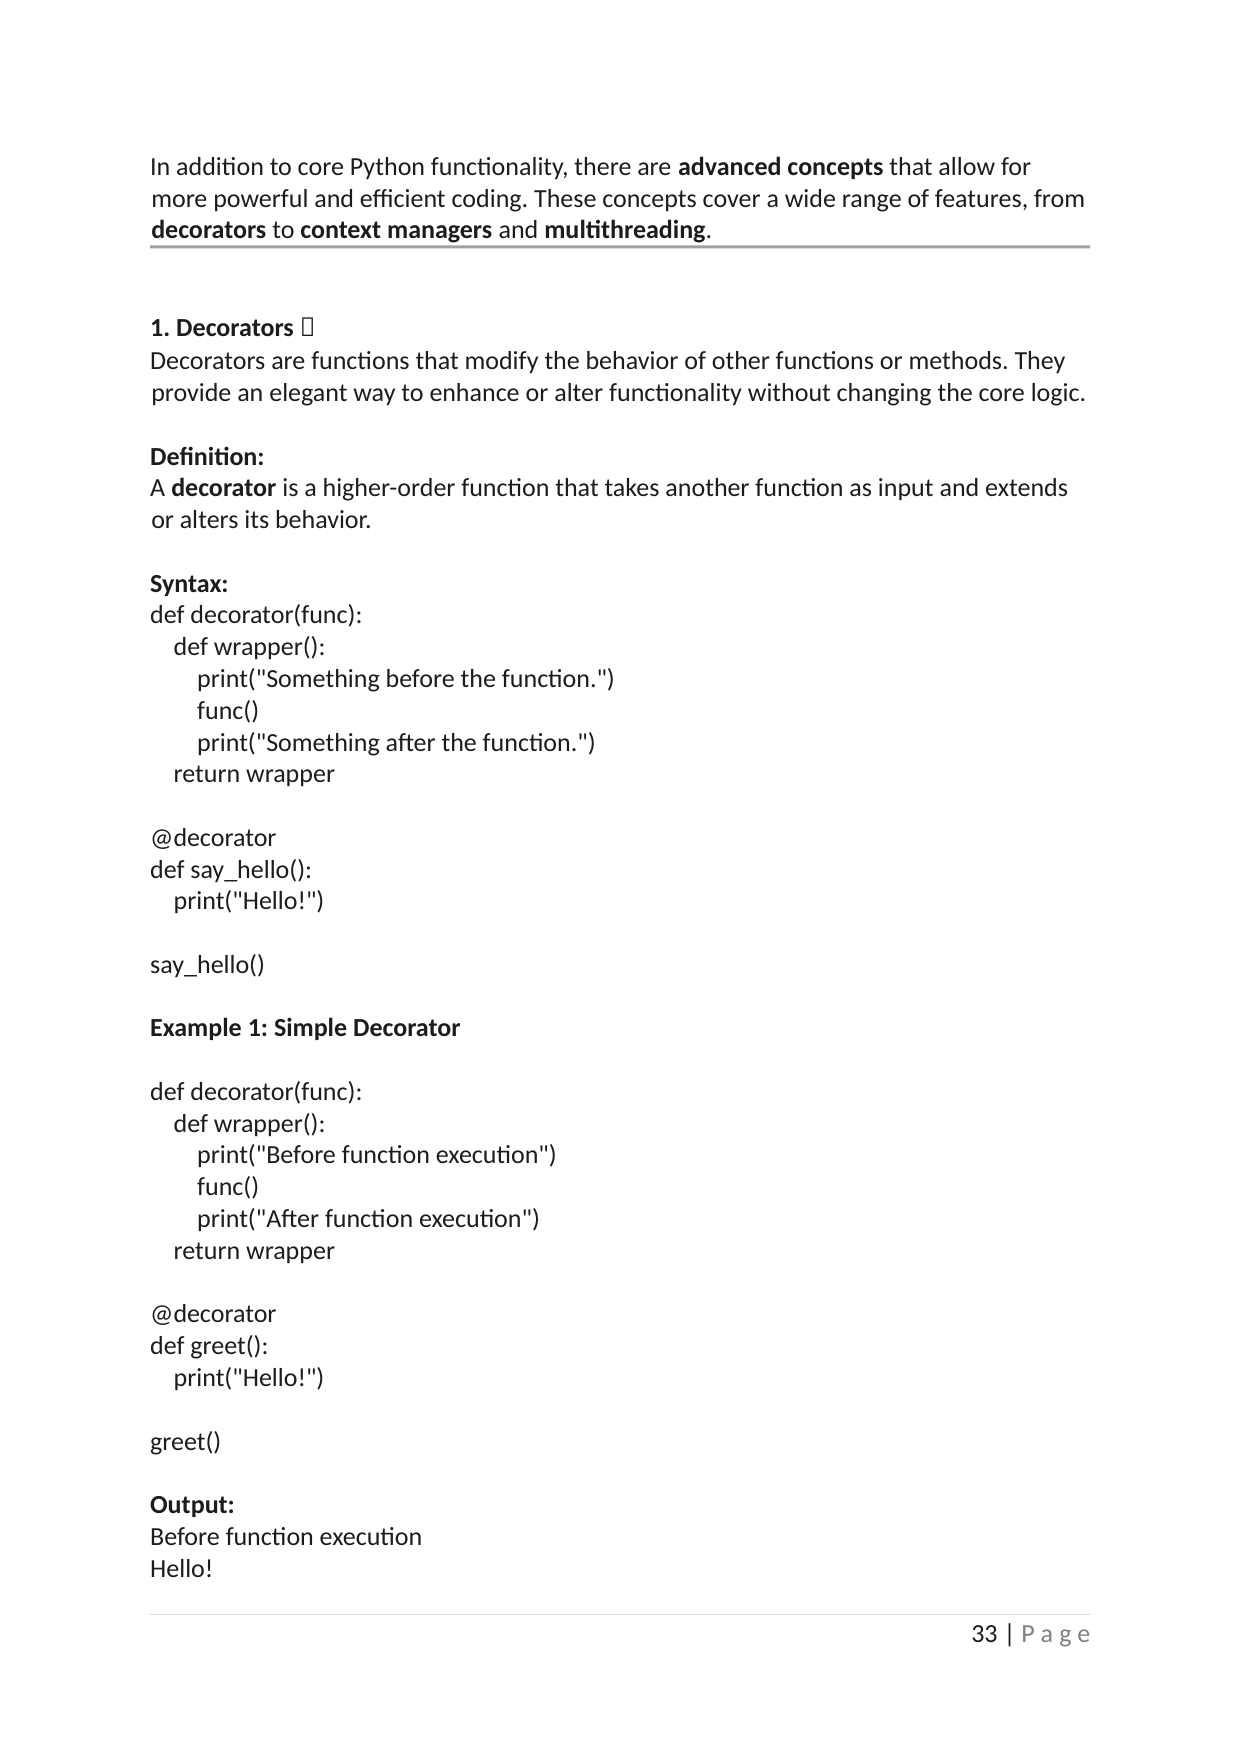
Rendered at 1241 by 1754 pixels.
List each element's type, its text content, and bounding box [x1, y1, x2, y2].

text say_hello() [150, 948, 1090, 980]
text return wrapper [150, 1234, 1090, 1266]
text print("Hello!") [150, 1361, 1090, 1393]
text In addition to core Python functionality, there are advanced concepts that allow for more powerful and efficient coding. These concepts cover a wide range of features, from decorators to context managers and multithreading. [150, 150, 1090, 245]
text print("Something before the function.") [150, 662, 1090, 694]
text def say_hello(): [150, 853, 1090, 884]
text def wrapper(): [150, 630, 1090, 662]
text def decorator(func): [150, 1075, 1090, 1107]
text 1. Decorators 🌟 [150, 309, 1090, 344]
text Syntax: [150, 567, 1090, 598]
text Definition: [150, 440, 1090, 471]
text return wrapper [150, 757, 1090, 789]
text def wrapper(): [150, 1107, 1090, 1139]
text print("After function execution") [150, 1202, 1090, 1234]
text greet() [150, 1424, 1090, 1456]
text func() [150, 1170, 1090, 1202]
text print("Something after the function.") [150, 726, 1090, 757]
text Before function execution [150, 1520, 1090, 1552]
text A decorator is a higher-order function that takes another function as input and extends or alters its behavior. [150, 471, 1090, 535]
text Output: [150, 1488, 1090, 1520]
text Decorators are functions that modify the behavior of other functions or methods. They provide an elegant way to enhance or alter functionality without changing the core logic. [150, 344, 1090, 408]
text Hello! [150, 1552, 1090, 1583]
text def greet(): [150, 1329, 1090, 1361]
text print("Hello!") [150, 884, 1090, 916]
text @decorator [150, 821, 1090, 853]
text @decorator [150, 1297, 1090, 1329]
text def decorator(func): [150, 598, 1090, 630]
text func() [150, 694, 1090, 726]
text Example 1: Simple Decorator [150, 1012, 1090, 1043]
text print("Before function execution") [150, 1139, 1090, 1170]
